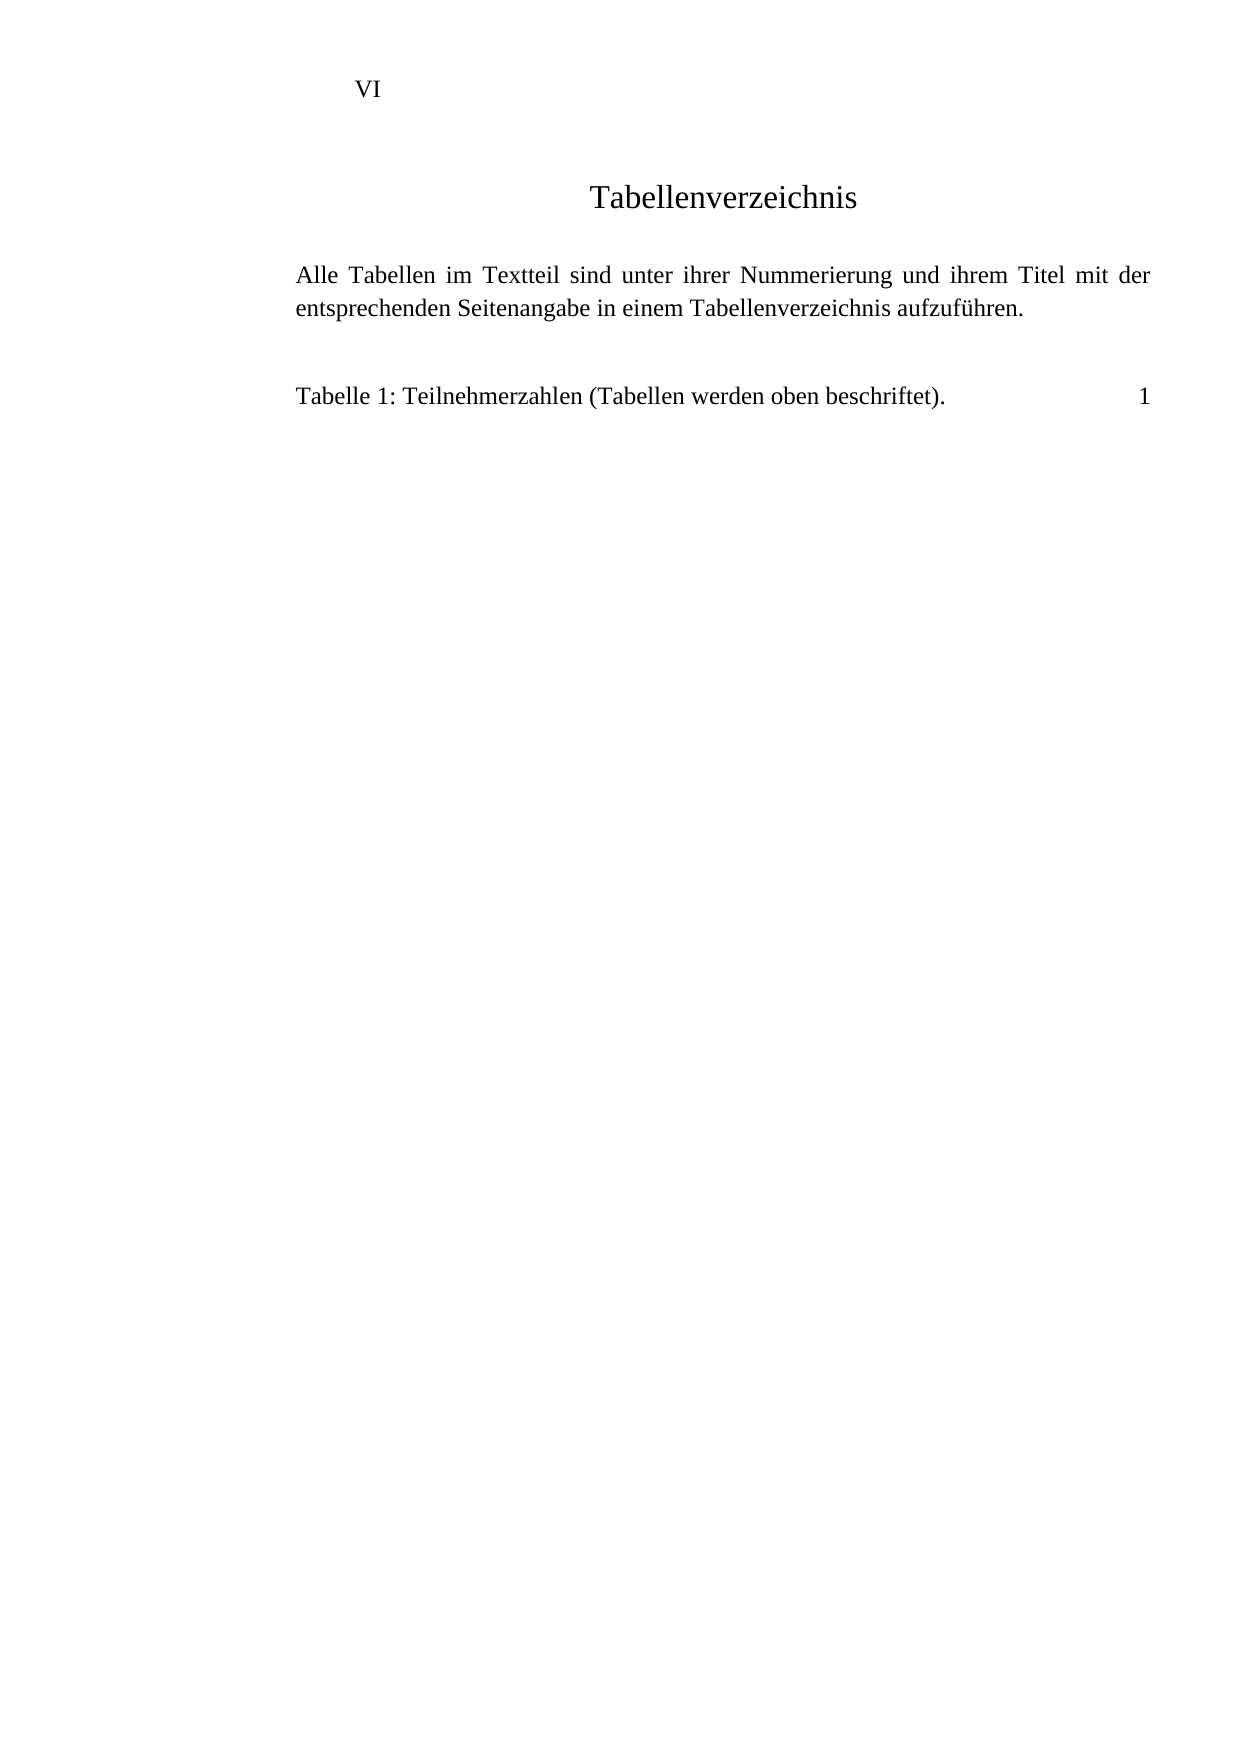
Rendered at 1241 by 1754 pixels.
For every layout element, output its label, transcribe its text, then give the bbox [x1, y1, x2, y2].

text Alle Tabellen im Textteil sind unter ihrer Nummerierung und ihrem Titel mit der entsprechenden Seitenangabe in einem Tabellenverzeichnis aufzuführen. [295, 260, 1152, 321]
subtitle Tabellenverzeichnis [295, 177, 1152, 216]
text Tabelle 1: Teilnehmerzahlen (Tabellen werden oben beschriftet). 1 [295, 381, 1152, 410]
